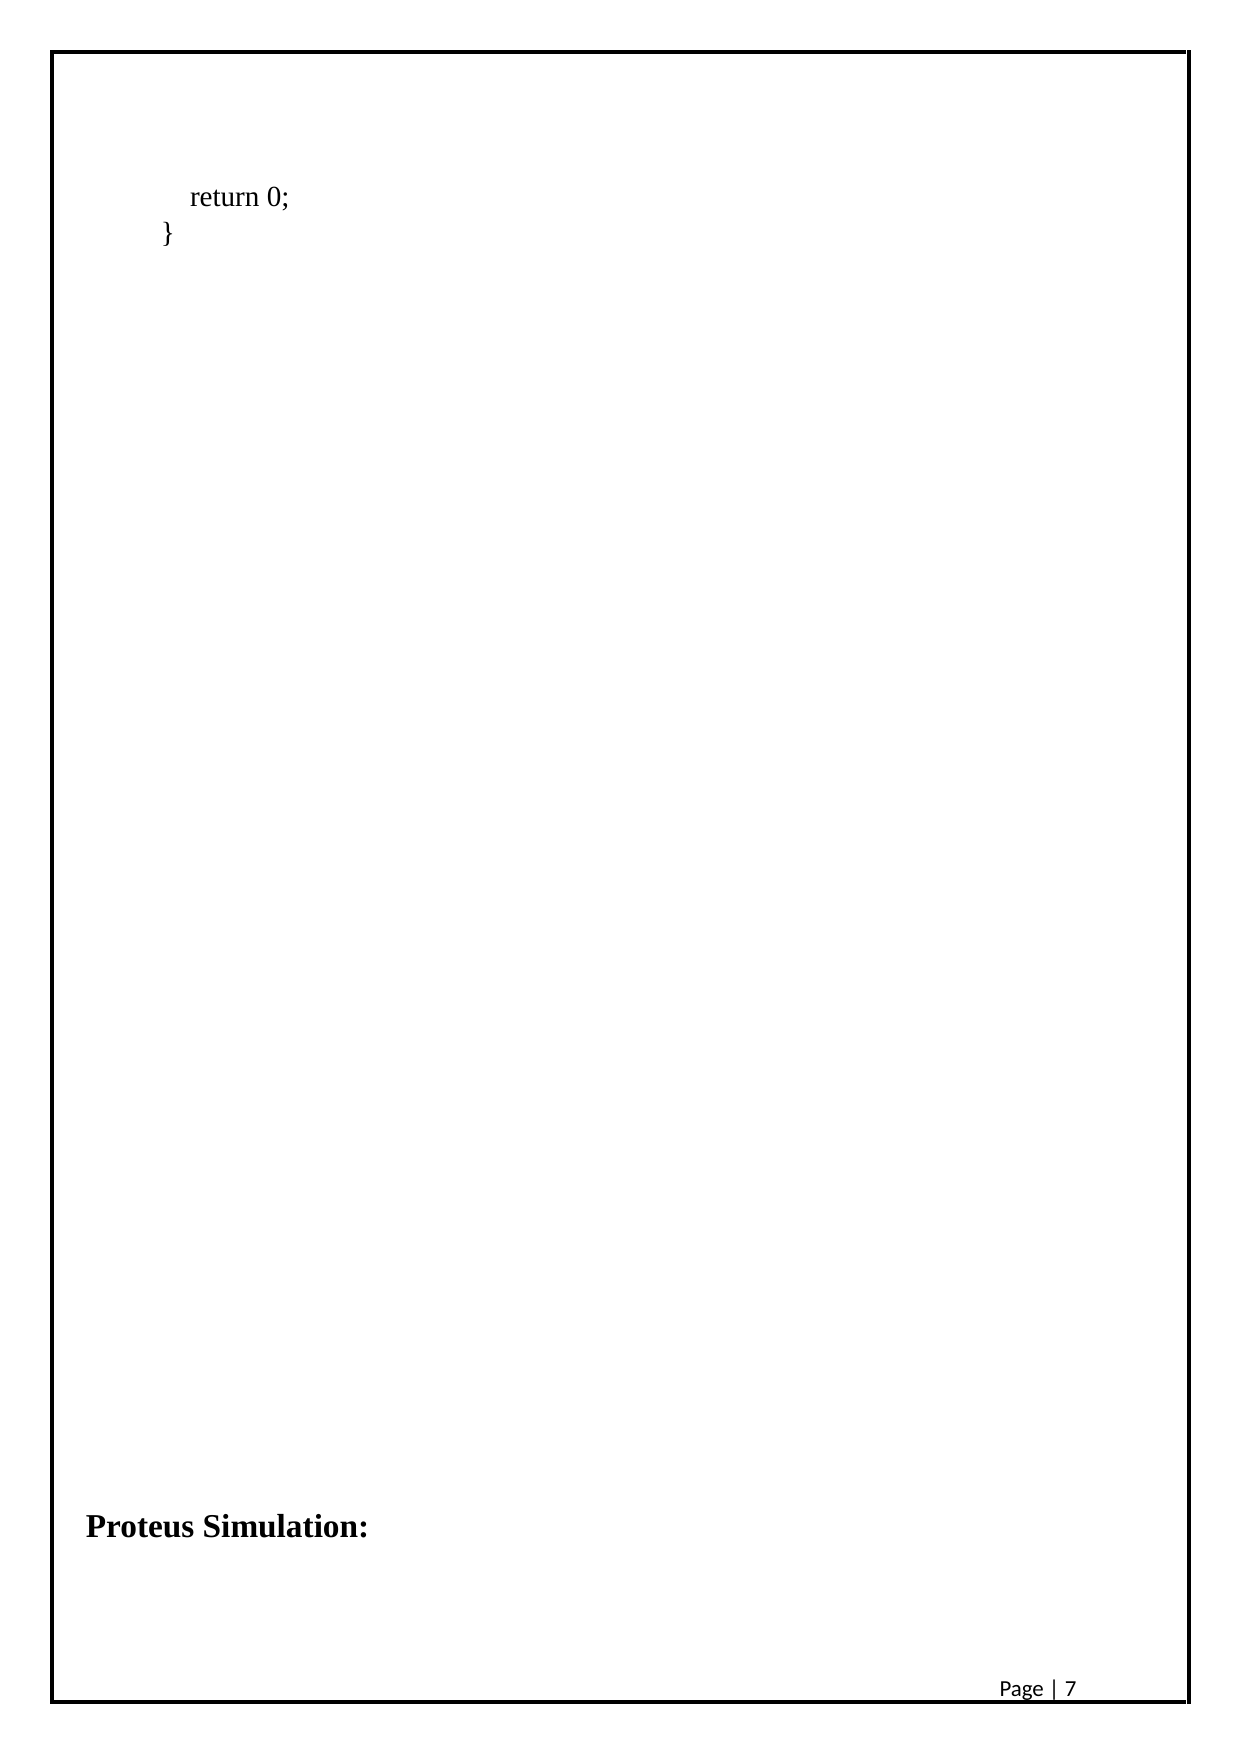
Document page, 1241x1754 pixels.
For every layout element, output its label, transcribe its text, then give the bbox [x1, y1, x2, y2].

text return 0; [161, 179, 1111, 213]
text Proteus Simulation: [86, 1506, 1111, 1544]
text } [161, 215, 1111, 249]
